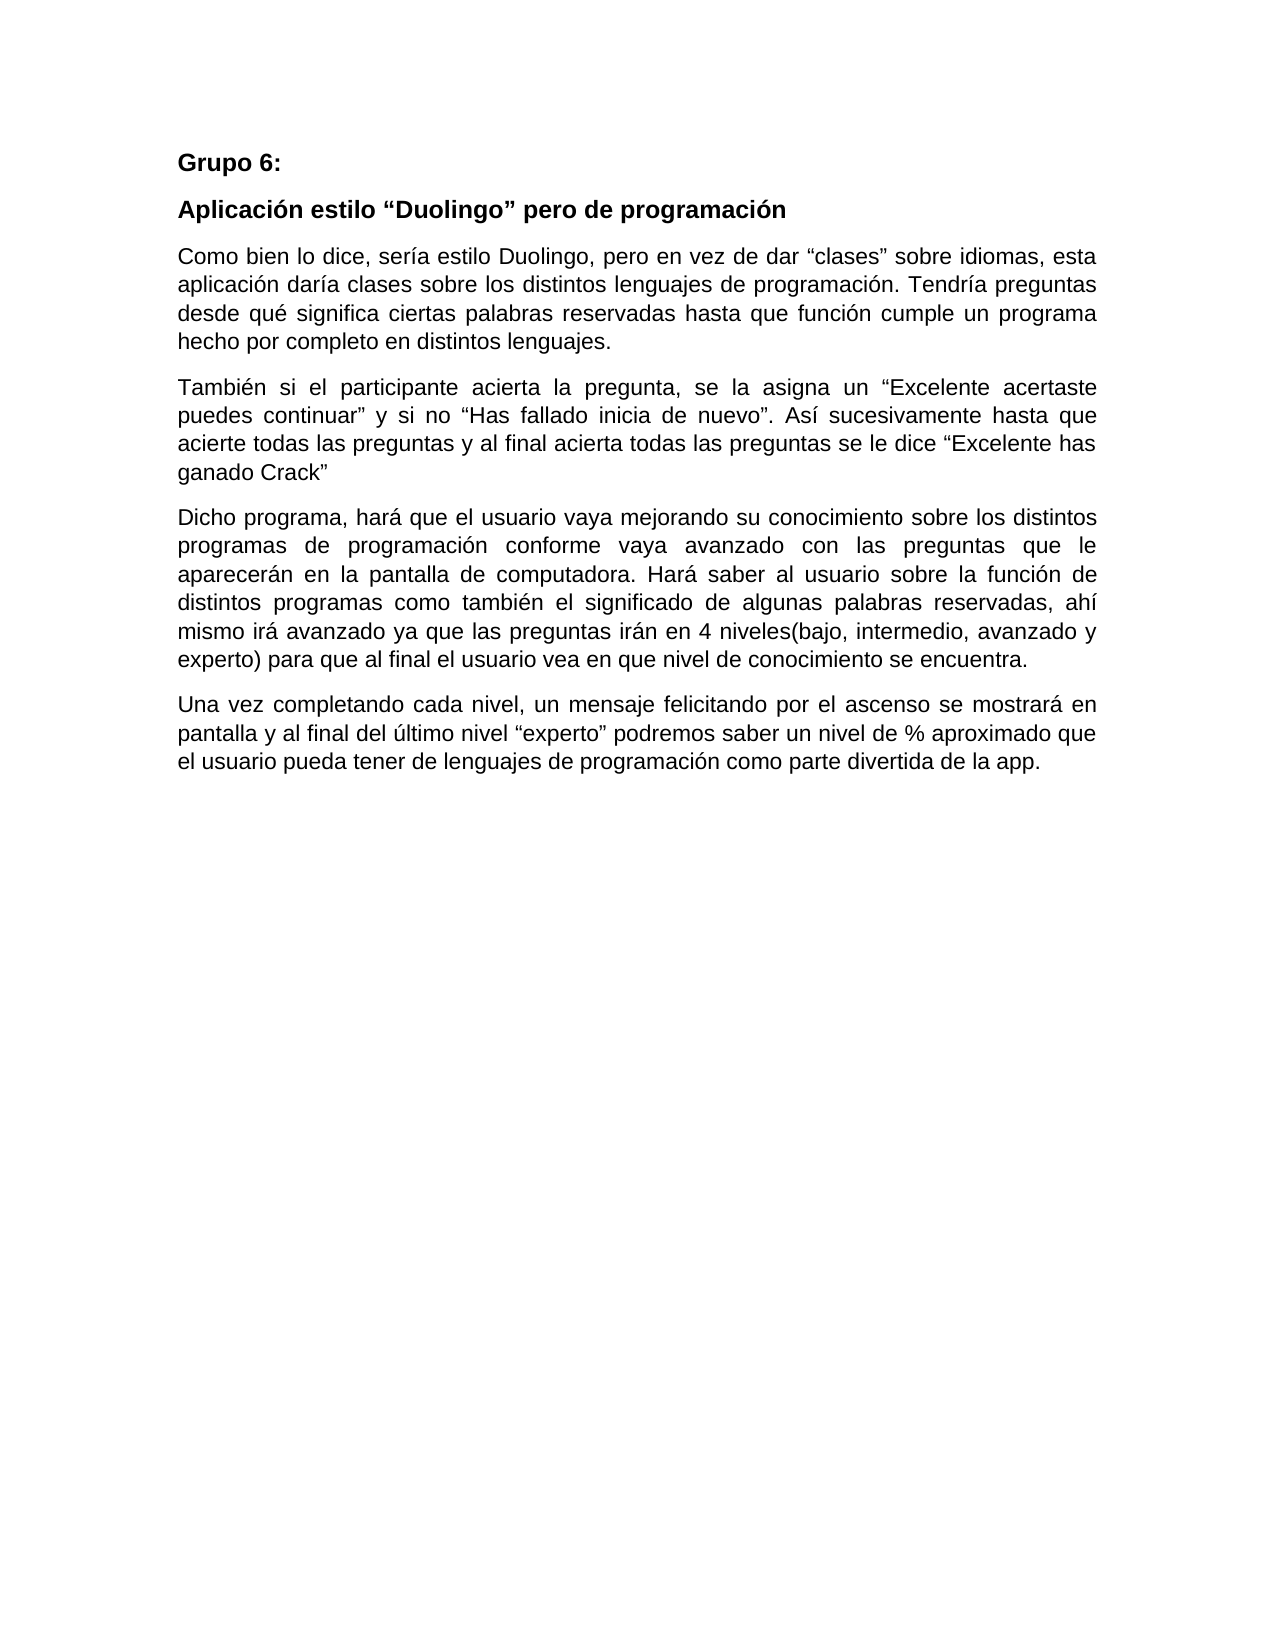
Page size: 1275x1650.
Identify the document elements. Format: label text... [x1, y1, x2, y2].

text Una vez completando cada nivel, un mensaje felicitando por el ascenso se mostrará en pantalla y al final del último nivel “experto” podremos saber un nivel de % aproximado que el usuario pueda tener de lenguajes de programación como parte divertida de la app. [177, 691, 1098, 774]
text Como bien lo dice, sería estilo Duolingo, pero en vez de dar “clases” sobre idiomas, esta aplicación daría clases sobre los distintos lenguajes de programación. Tendría preguntas desde qué significa ciertas palabras reservadas hasta que función cumple un programa hecho por completo en distintos lenguajes. [177, 243, 1098, 355]
text Grupo 6: [177, 148, 1098, 176]
text Dicho programa, hará que el usuario vaya mejorando su conocimiento sobre los distintos programas de programación conforme vaya avanzado con las preguntas que le aparecerán en la pantalla de computadora. Hará saber al usuario sobre la función de distintos programas como también el significado de algunas palabras reservadas, ahí mismo irá avanzado ya que las preguntas irán en 4 niveles(bajo, intermedio, avanzado y experto) para que al final el usuario vea en que nivel de conocimiento se encuentra. [177, 504, 1098, 672]
text Aplicación estilo “Duolingo” pero de programación [177, 195, 1098, 224]
text También si el participante acierta la pregunta, se la asigna un “Excelente acertaste puedes continuar” y si no “Has fallado inicia de nuevo”. Así sucesivamente hasta que acierte todas las preguntas y al final acierta todas las preguntas se le dice “Excelente has ganado Crack” [177, 373, 1098, 485]
